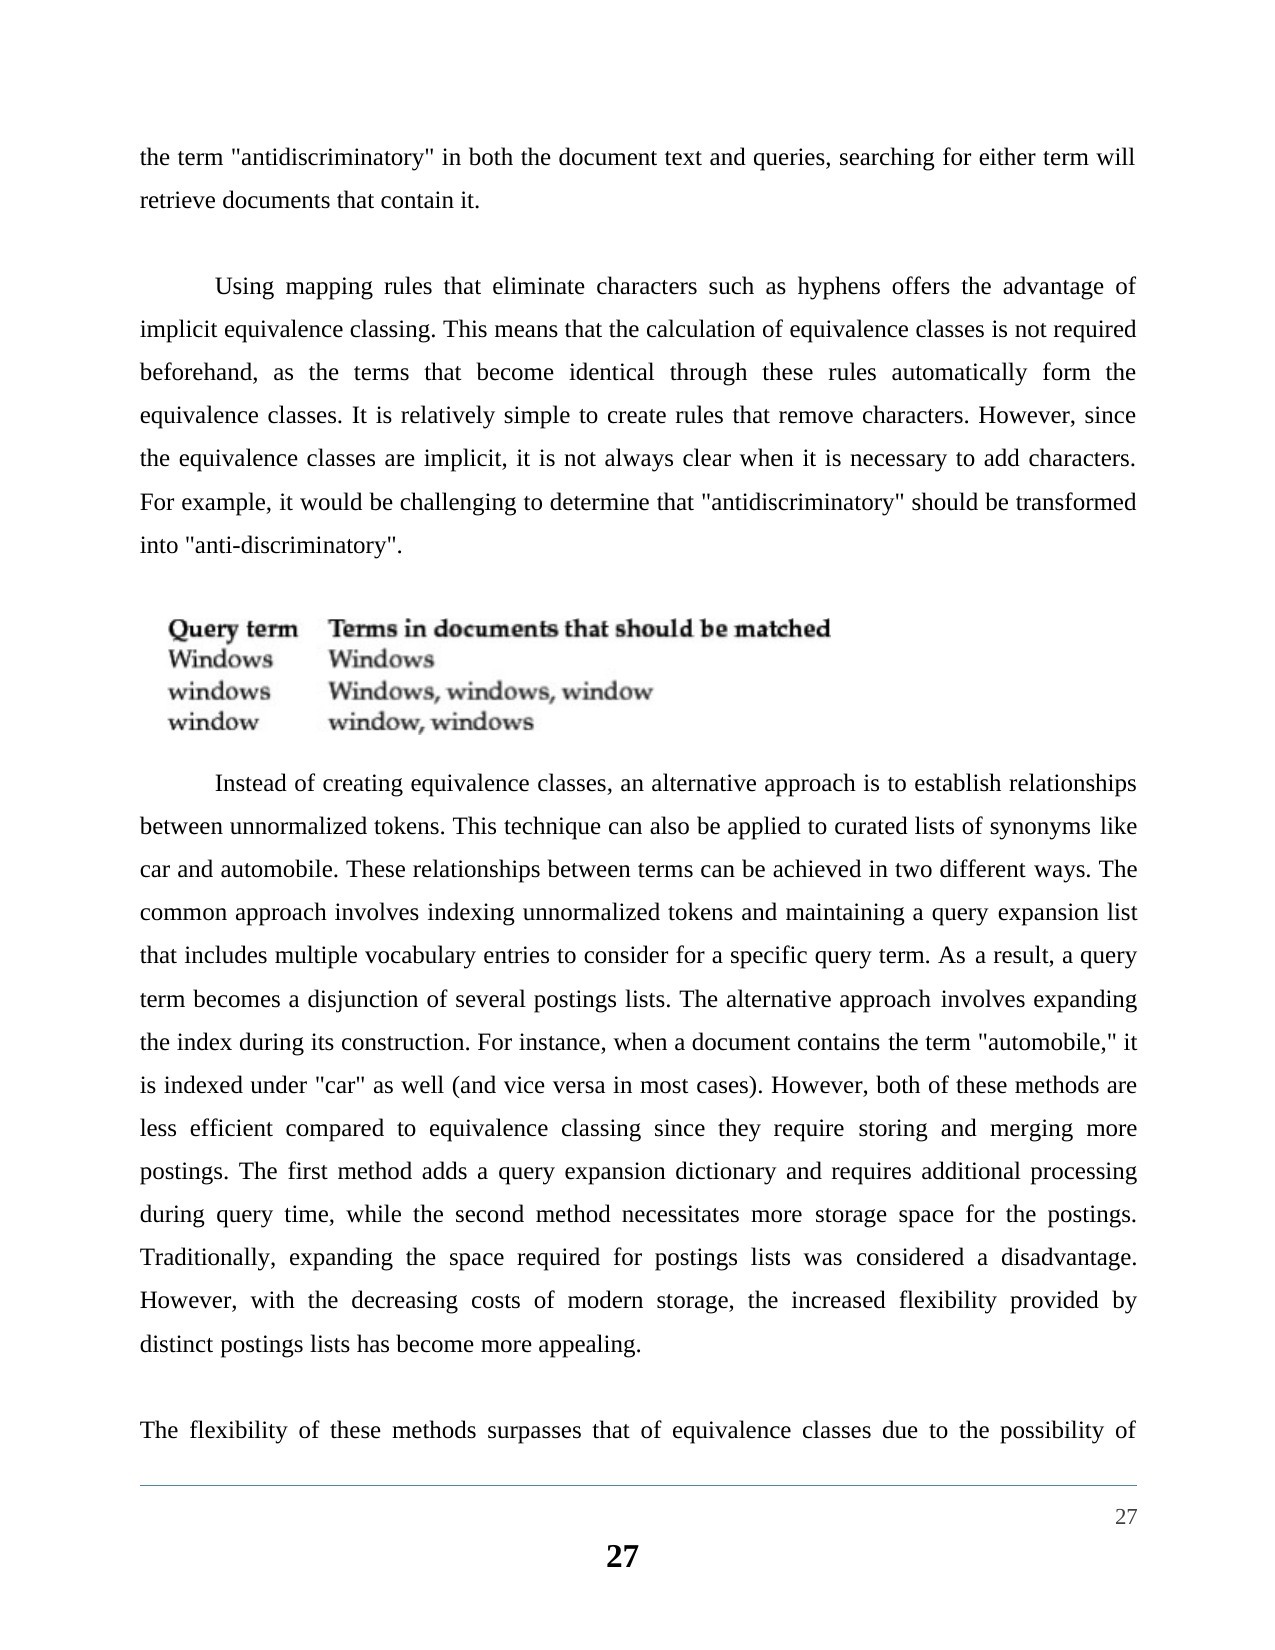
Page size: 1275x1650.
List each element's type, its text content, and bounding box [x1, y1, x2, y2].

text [139, 142, 1137, 213]
picture [167, 618, 831, 735]
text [139, 1415, 1137, 1444]
text Using mapping rules that eliminate characters such as hyphens offers the advantage of implicit equivalence classing. This means that the calculation of equivalence classes is not required beforehand, as the terms that become identical through these rules automatically form the equivalence classes. It is relatively simple to create rules that remove characters. However, since the equivalence classes are implicit, it is not always clear when it is necessary to add characters. For example, it would be challenging to determine that "antidiscriminatory" should be transformed into "anti-discriminatory". [139, 271, 1137, 558]
text Instead of creating equivalence classes, an alternative approach is to establish relationships between unnormalized tokens. This technique can also be applied to curated lists of synonyms like car and automobile. These relationships between terms can be achieved in two different ways. The common approach involves indexing unnormalized tokens and maintaining a query expansion list that includes multiple vocabulary entries to consider for a specific query term. As a result, a query term becomes a disjunction of several postings lists. The alternative approach involves expanding the index during its construction. For instance, when a document contains the term "automobile," it is indexed under "car" as well (and vice versa in most cases). However, both of these methods are less efficient compared to equivalence classing since they require storing and merging more postings. The first method adds a query expansion dictionary and requires additional processing during query time, while the second method necessitates more storage space for the postings. Traditionally, expanding the space required for postings lists was considered a disadvantage. However, with the decreasing costs of modern storage, the increased flexibility provided by distinct postings lists has become more appealing. [139, 768, 1137, 1357]
